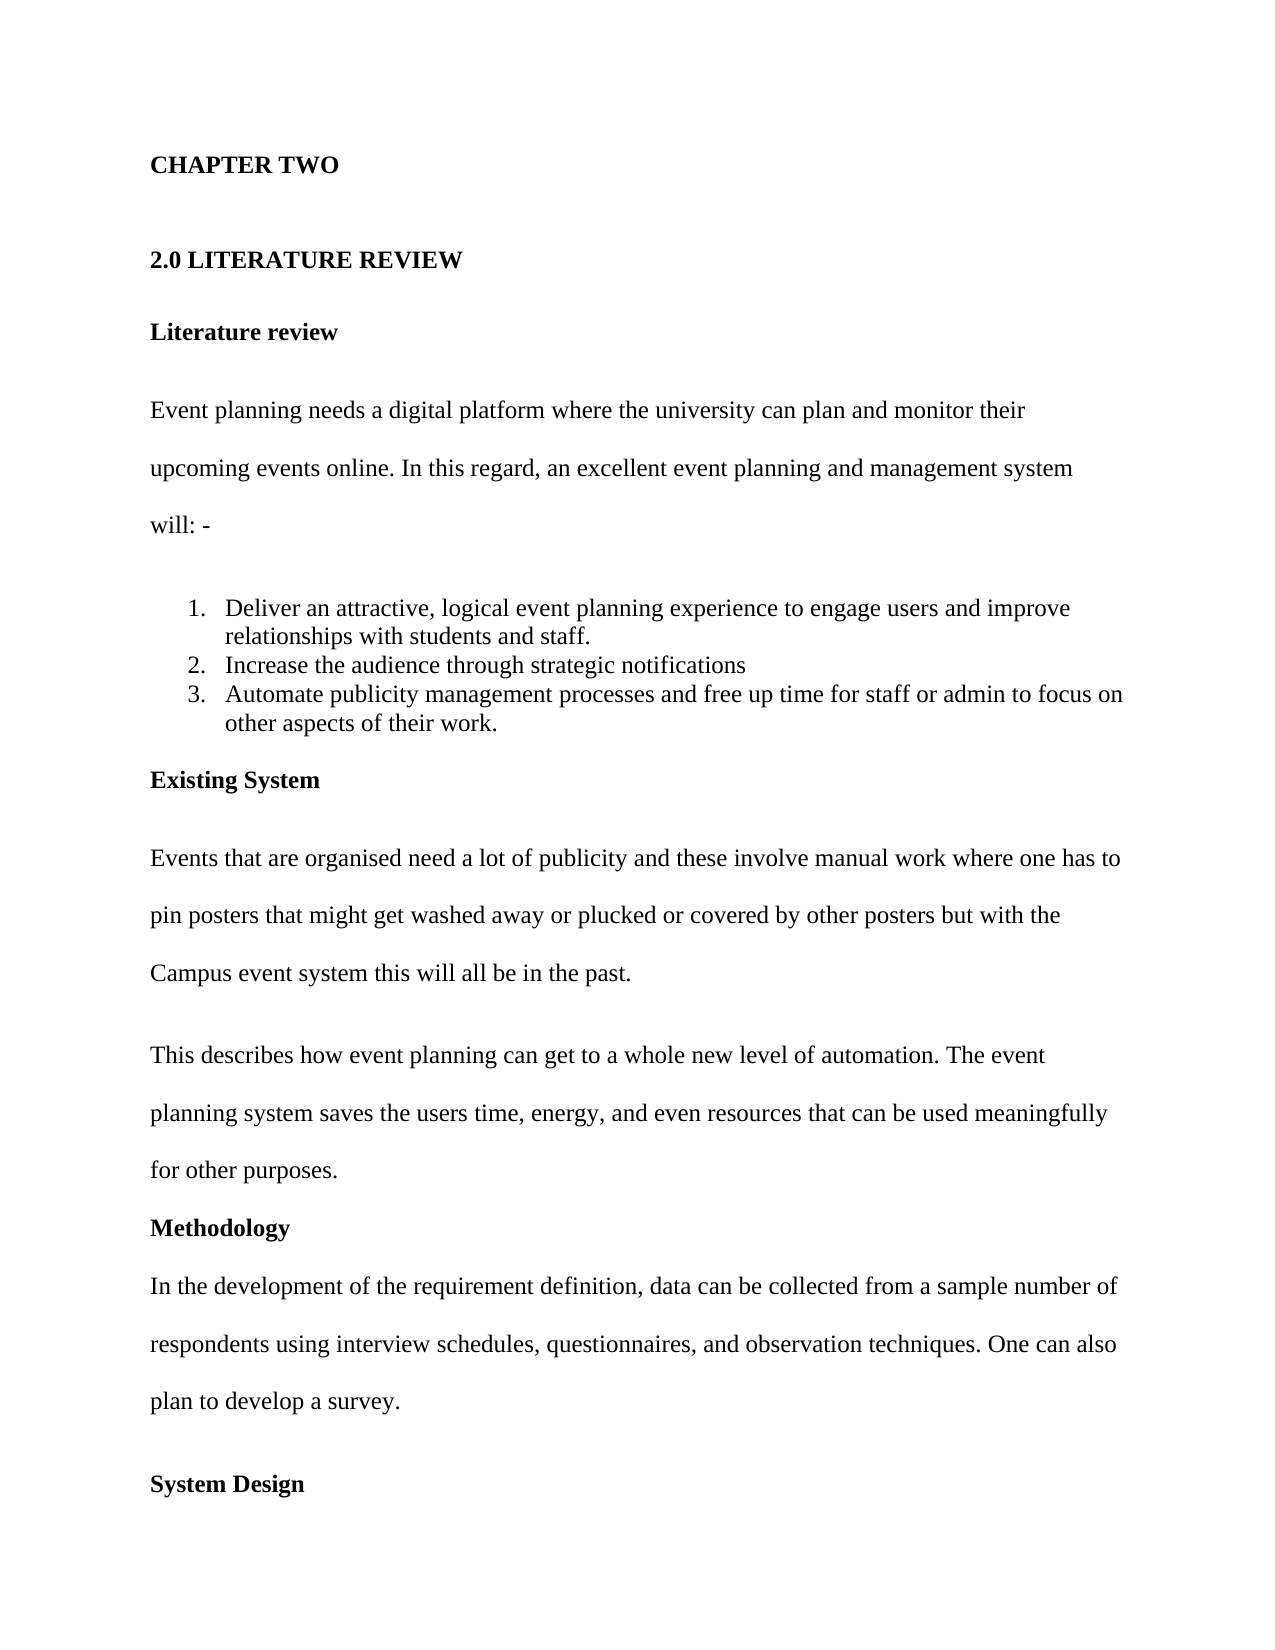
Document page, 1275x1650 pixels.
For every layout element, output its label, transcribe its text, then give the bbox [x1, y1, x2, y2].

subtitle Existing System [150, 766, 1125, 794]
list Deliver an attractive, logical event planning experience to engage users and improve relationships with students and staff. [187, 593, 1125, 650]
subtitle 2.0 LITERATURE REVIEW [150, 245, 1125, 274]
text In the development of the requirement definition, data can be collected from a sample number of respondents using interview schedules, questionnaires, and observation techniques. One can also plan to develop a survey. [150, 1271, 1125, 1415]
text Event planning needs a digital platform where the university can plan and monitor their upcoming events online. In this regard, an excellent event planning and management system will: - [150, 395, 1125, 539]
list Automate publicity management processes and free up time for staff or admin to focus on other aspects of their work. [187, 679, 1125, 736]
subtitle Literature review [150, 317, 1125, 346]
text Events that are organised need a lot of publicity and these involve manual work where one has to pin posters that might get washed away or plucked or covered by other posters but with the Campus event system this will all be in the past. [150, 843, 1125, 987]
list Increase the audience through strategic notifications [187, 650, 1125, 679]
text This describes how event planning can get to a whole new level of automation. The event planning system saves the users time, energy, and even resources that can be used meaningfully for other purposes. [150, 1041, 1125, 1184]
text System Design [150, 1469, 1125, 1497]
text CHAPTER TWO [150, 150, 1125, 179]
text Methodology [150, 1213, 1125, 1242]
